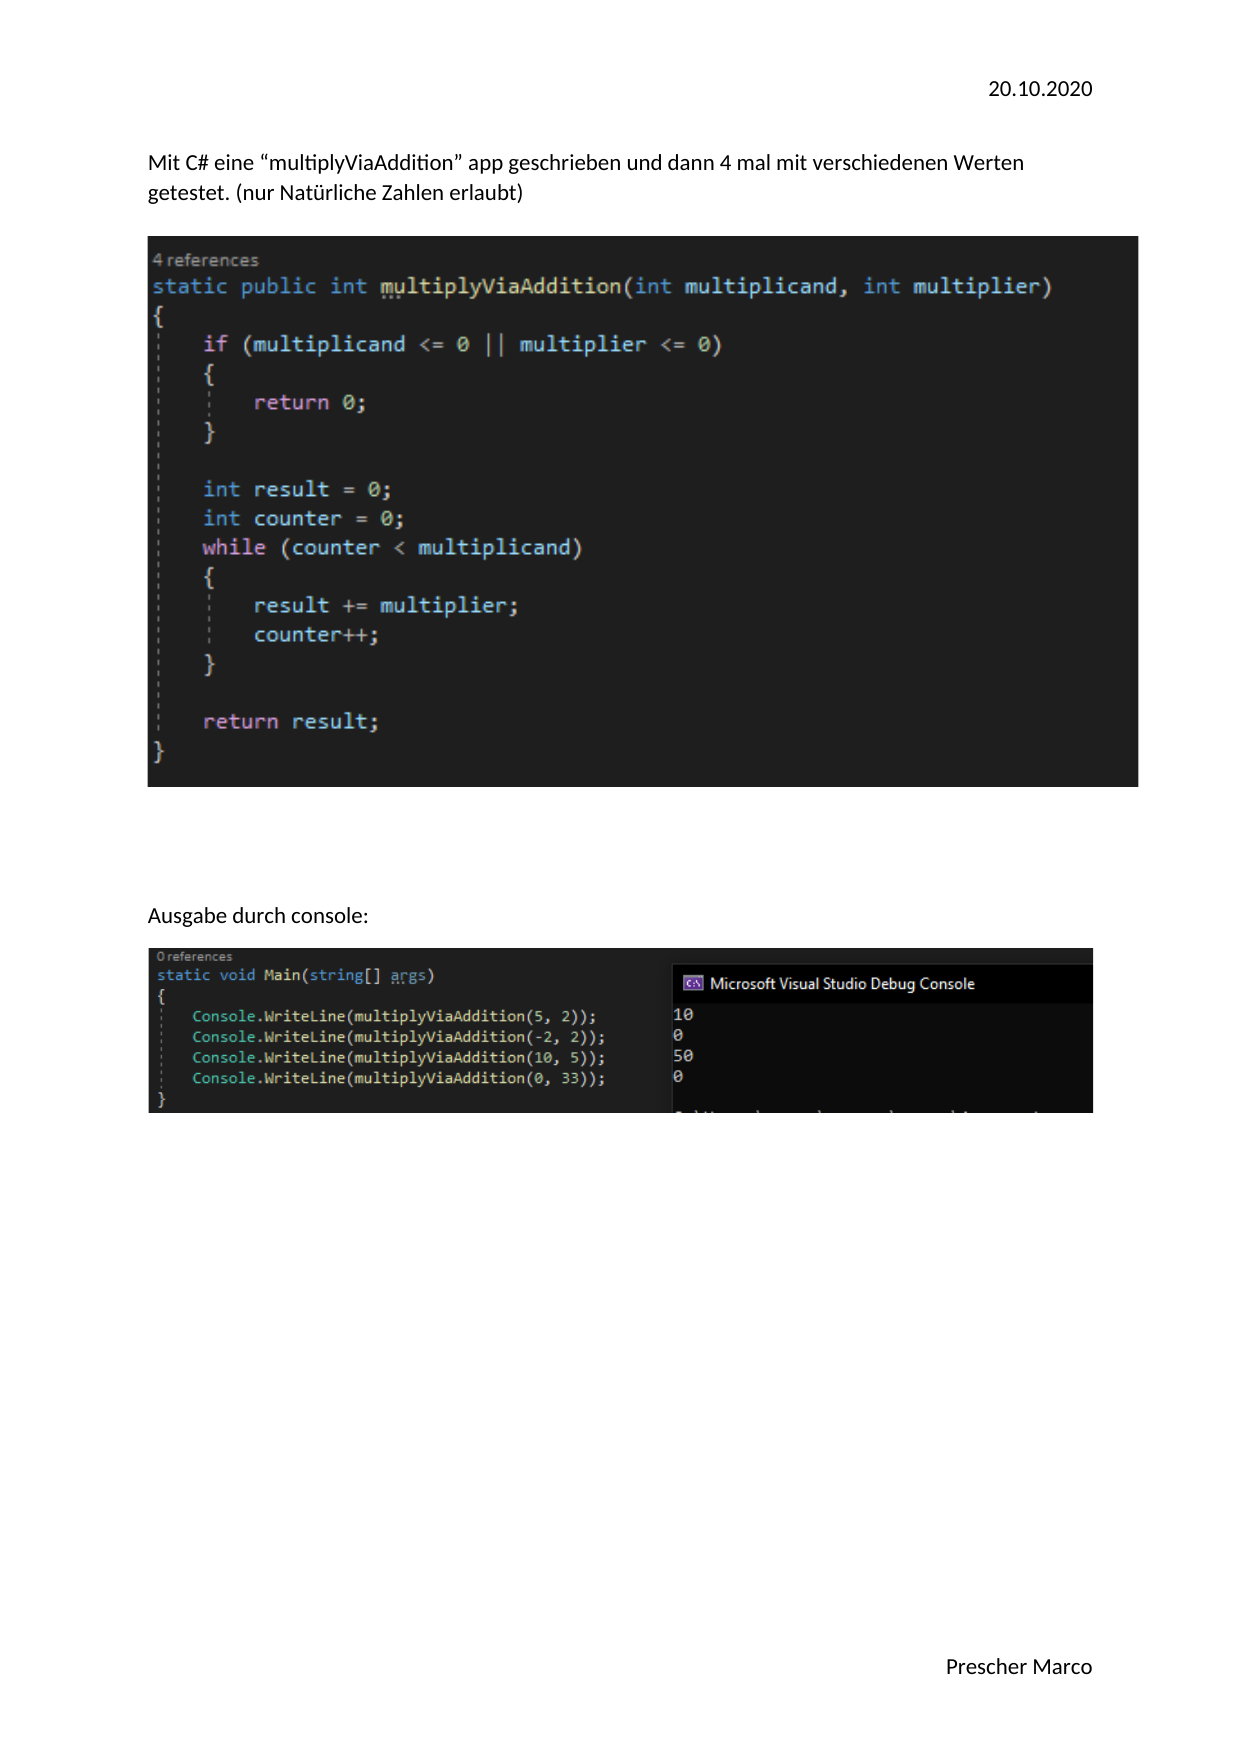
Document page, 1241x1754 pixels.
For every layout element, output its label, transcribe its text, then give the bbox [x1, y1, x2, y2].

picture [148, 948, 1094, 1113]
text Mit C# eine “multiplyViaAddition” app geschrieben und dann 4 mal mit verschiedenen Werten getestet. (nur Natürliche Zahlen erlaubt) [148, 148, 1092, 206]
picture [147, 236, 1139, 787]
text Ausgabe durch console: [148, 901, 1092, 929]
